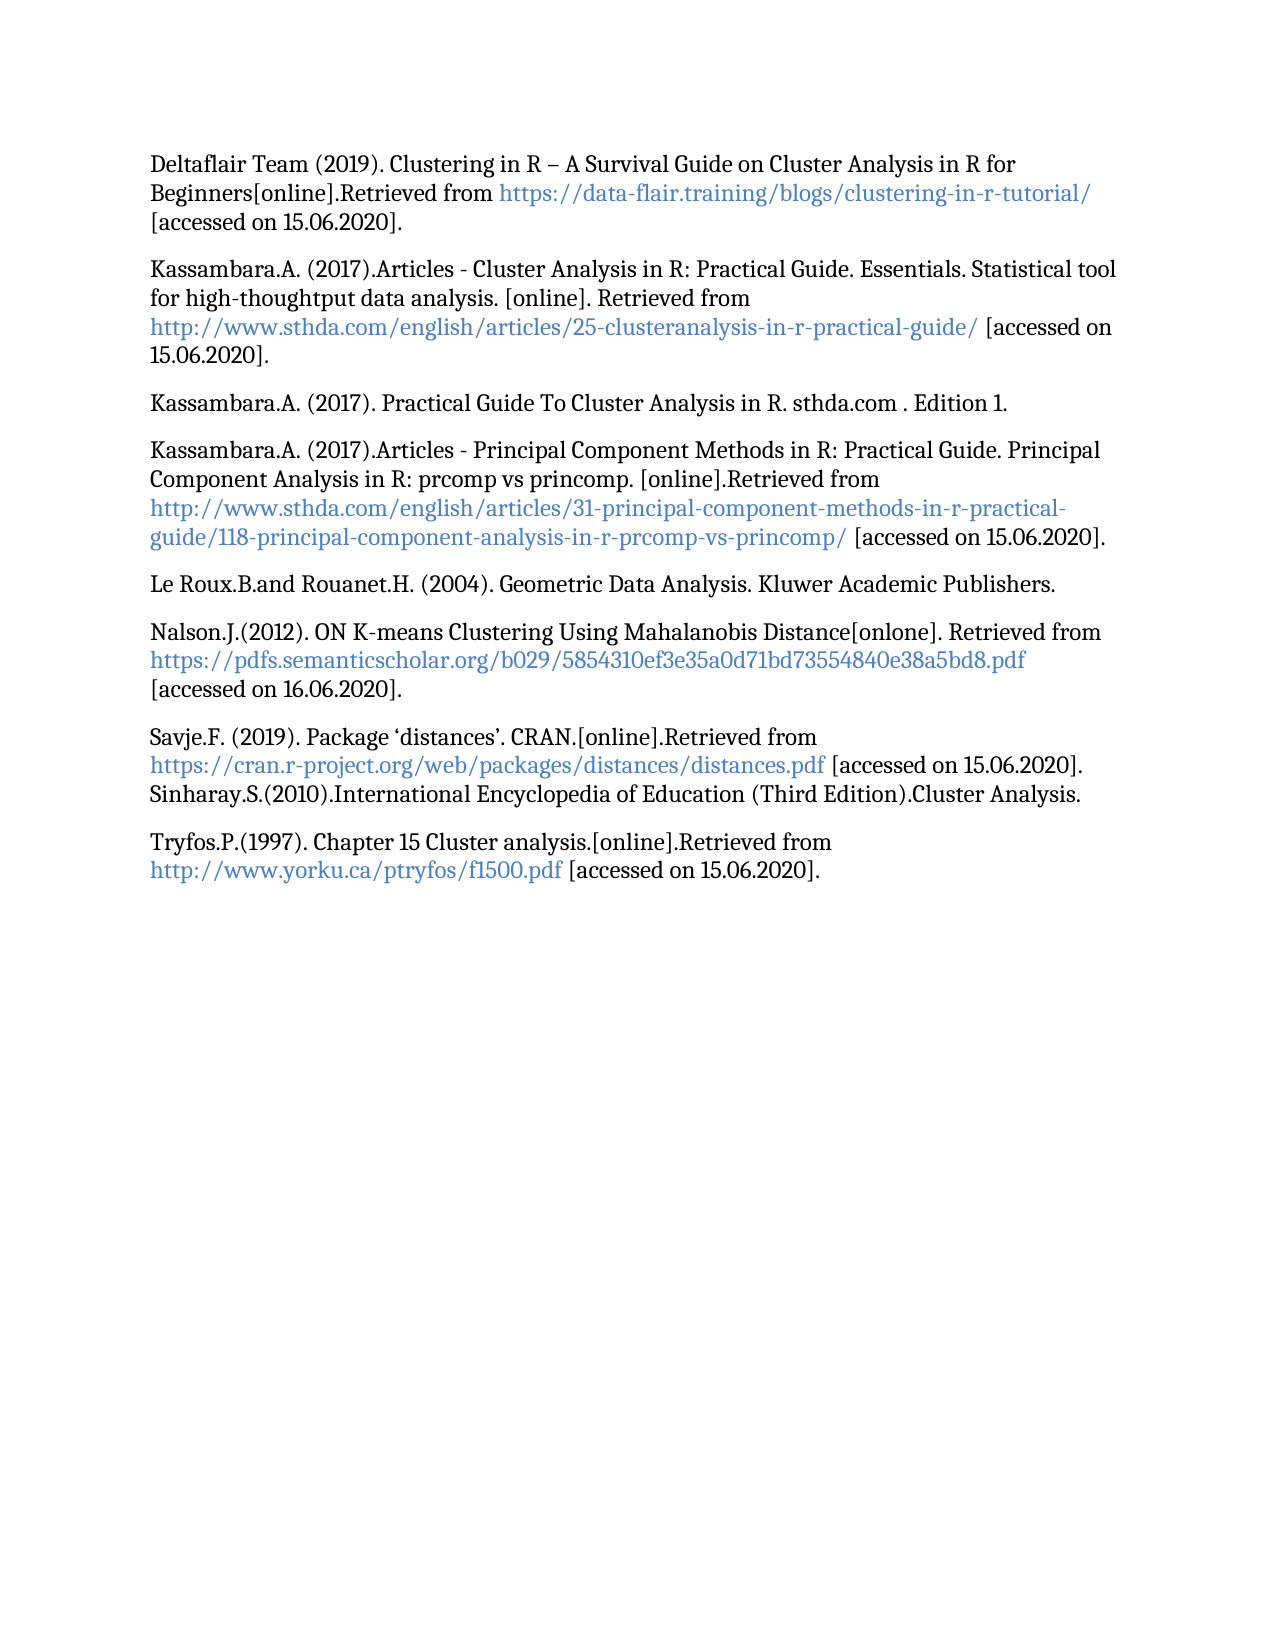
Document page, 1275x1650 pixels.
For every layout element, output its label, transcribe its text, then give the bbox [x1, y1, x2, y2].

text Kassambara.A. (2017). Practical Guide To Cluster Analysis in R. sthda.com . Edition 1. [150, 389, 1125, 417]
text Tryfos.P.(1997). Chapter 15 Cluster analysis.[online].Retrieved from http://www.yorku.ca/ptryfos/f1500.pdf [accessed on 15.06.2020]. [150, 827, 1125, 885]
text Kassambara.A. (2017).Articles - Cluster Analysis in R: Practical Guide. Essentials. Statistical tool for high-thoughtput data analysis. [online]. Retrieved from http://www.sthda.com/english/articles/25-clusteranalysis-in-r-practical-guide/ [accessed on 15.06.2020]. [150, 255, 1125, 370]
text Nalson.J.(2012). ON K-means Clustering Using Mahalanobis Distance[onlone]. Retrieved from https://pdfs.semanticscholar.org/b029/5854310ef3e35a0d71bd73554840e38a5bd8.pdf [accessed on 16.06.2020]. [150, 617, 1125, 704]
text Kassambara.A. (2017).Articles - Principal Component Methods in R: Practical Guide. Principal Component Analysis in R: prcomp vs princomp. [online].Retrieved from http://www.sthda.com/english/articles/31-principal-component-methods-in-r-practical-guide/118-principal-component-analysis-in-r-prcomp-vs-princomp/ [accessed on 15.06.2020]. [150, 436, 1125, 551]
text Savje.F. (2019). Package ‘distances’. CRAN.[online].Retrieved from https://cran.r-project.org/web/packages/distances/distances.pdf [accessed on 15.06.2020]. Sinharay.S.(2010).International Encyclopedia of Education (Third Edition).Cluster Analysis. [150, 722, 1125, 809]
text Deltaflair Team (2019). Clustering in R – A Survival Guide on Cluster Analysis in R for Beginners[online].Retrieved from https://data-flair.training/blogs/clustering-in-r-tutorial/ [accessed on 15.06.2020]. [150, 150, 1125, 236]
text Le Roux.B.and Rouanet.H. (2004). Geometric Data Analysis. Kluwer Academic Publishers. [150, 570, 1125, 599]
